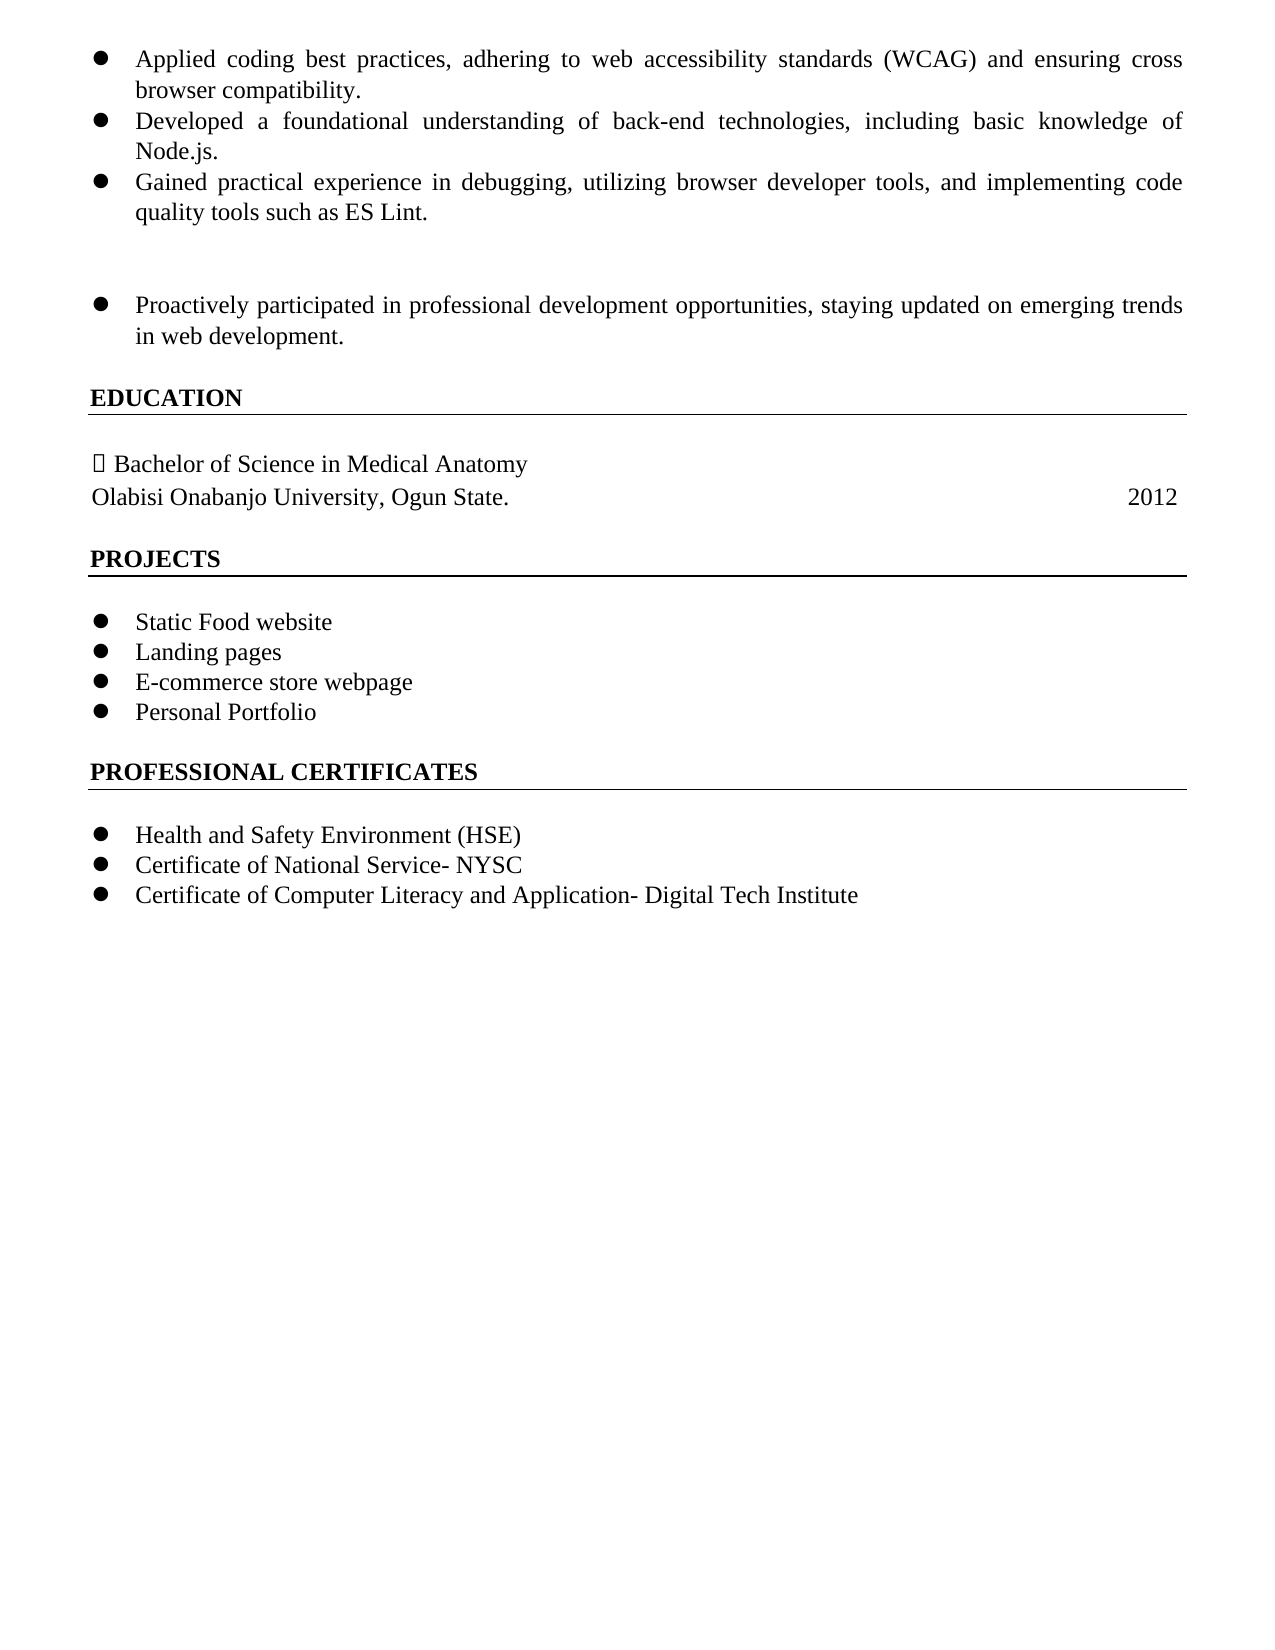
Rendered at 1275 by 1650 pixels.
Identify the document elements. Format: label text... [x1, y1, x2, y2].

list Proactively participated in professional development opportunities, staying updated on emerging trends in web development. [91, 290, 1184, 350]
list Developed a foundational understanding of back-end technologies, including basic knowledge of Node.js. [91, 106, 1184, 166]
subtitle EDUCATION [90, 383, 1183, 411]
subtitle PROJECTS [90, 544, 1183, 573]
subtitle PROFESSIONAL CERTIFICATES [90, 757, 1183, 786]
list E-commerce store webpage [91, 667, 1184, 695]
list Static Food website [91, 607, 1184, 636]
list Health and Safety Environment (HSE) [91, 820, 1184, 849]
text Olabisi Onabanjo University, Ogun State. 2012 [91, 482, 1184, 511]
list Certificate of Computer Literacy and Application- Digital Tech Institute [91, 880, 1184, 908]
list Applied coding best practices, adhering to web accessibility standards (WCAG) and ensuring cross browser compatibility. [91, 44, 1184, 104]
list Personal Portfolio [91, 697, 1184, 725]
text  Bachelor of Science in Medical Anatomy [91, 446, 1184, 479]
list Certificate of National Service- NYSC [91, 850, 1184, 878]
list Landing pages [91, 637, 1184, 666]
list Gained practical experience in debugging, utilizing browser developer tools, and implementing code quality tools such as ES Lint. [91, 167, 1184, 227]
